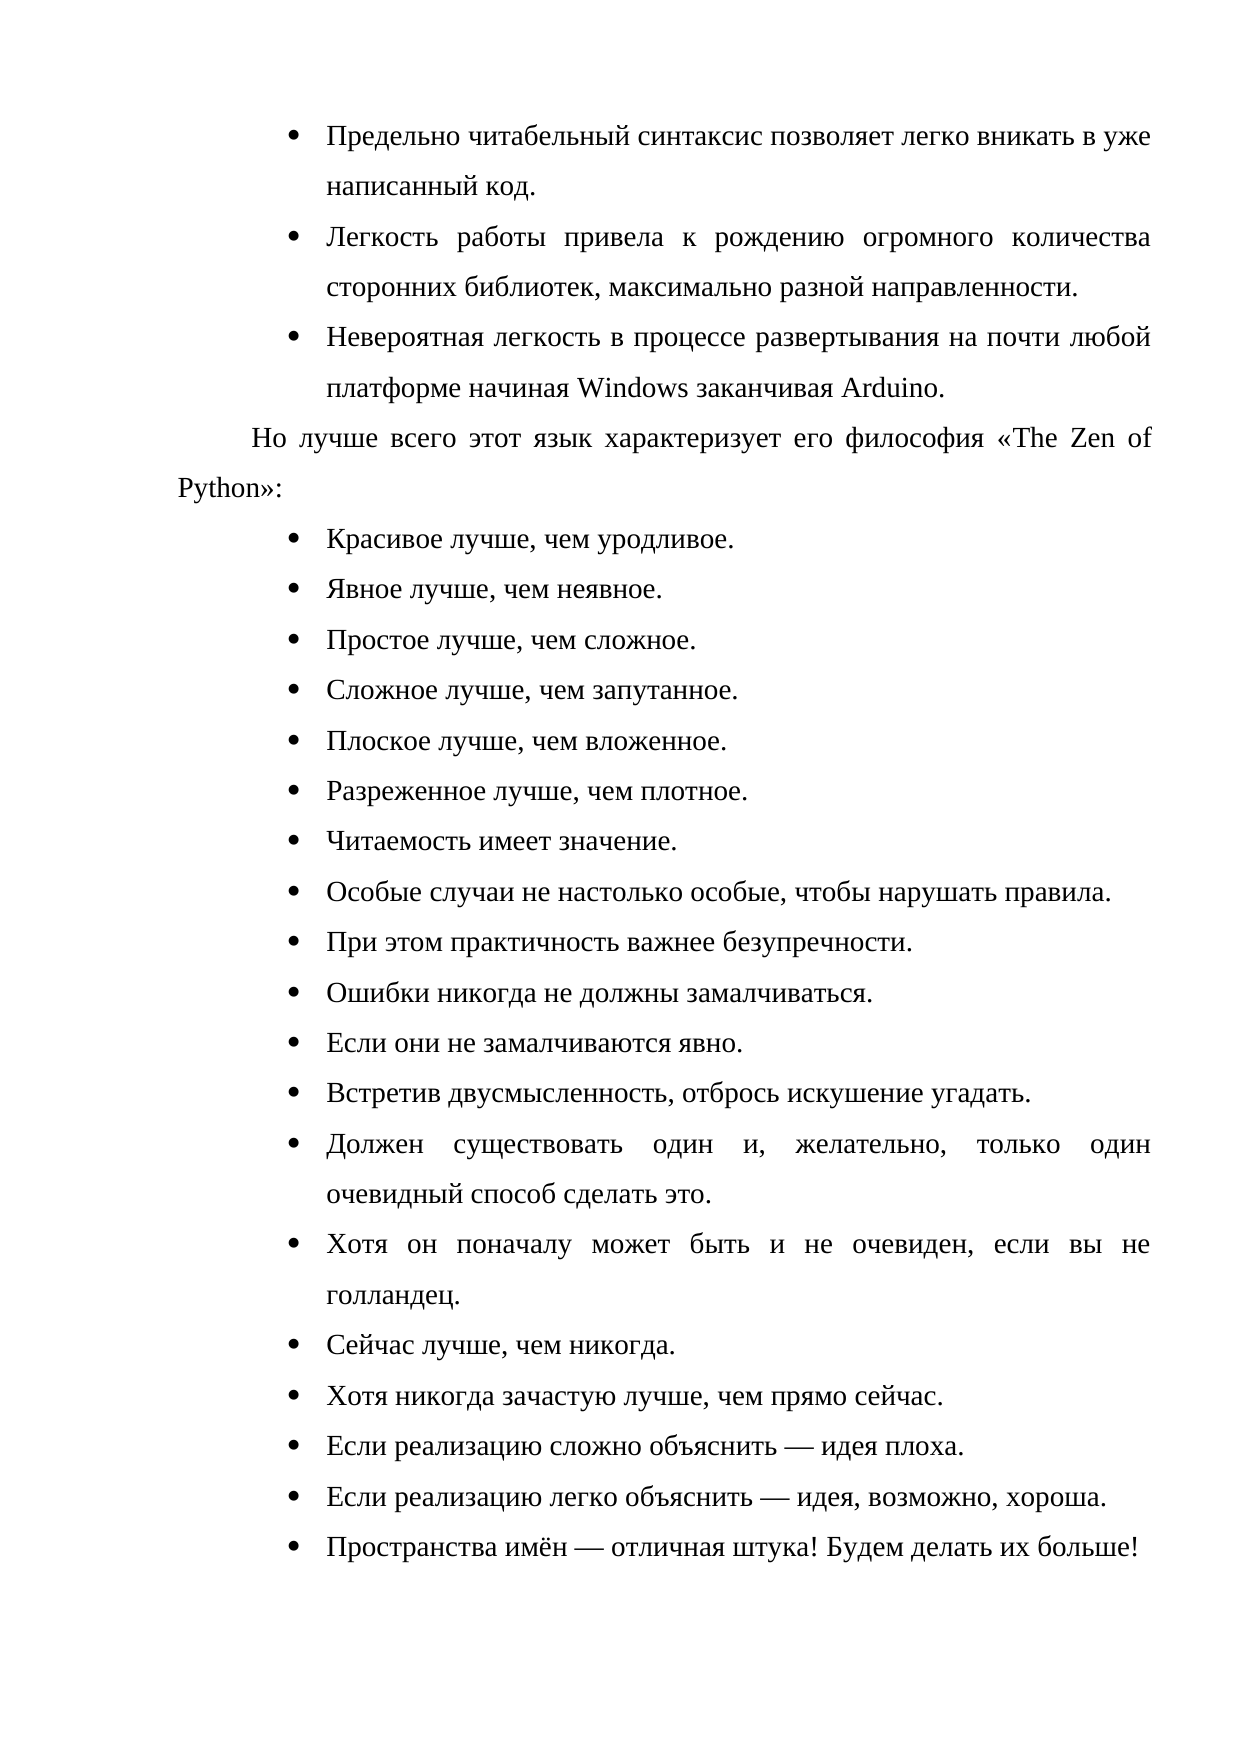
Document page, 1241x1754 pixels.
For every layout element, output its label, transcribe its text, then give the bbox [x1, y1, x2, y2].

list Плоское лучше, чем вложенное. [288, 723, 1152, 756]
list Хотя никогда зачастую лучше, чем прямо сейчас. [288, 1378, 1152, 1411]
list Ошибки никогда не должны замалчиваться. [288, 975, 1152, 1008]
list Явное лучше, чем неявное. [288, 571, 1152, 605]
text Но лучше всего этот язык характеризует его философия «The Zen of Python»: [177, 420, 1152, 504]
list При этом практичность важнее безупречности. [288, 924, 1152, 958]
list Хотя он поначалу может быть и не очевиден, если вы не голландец. [288, 1227, 1152, 1311]
list Пространства имён — отличная штука! Будем делать их больше! [288, 1529, 1152, 1563]
list Простое лучше, чем сложное. [288, 622, 1152, 655]
list Если реализацию легко объяснить — идея, возможно, хороша. [288, 1479, 1152, 1512]
list Читаемость имеет значение. [288, 823, 1152, 857]
list Сейчас лучше, чем никогда. [288, 1327, 1152, 1361]
list Если они не замалчиваются явно. [288, 1025, 1152, 1059]
list Красивое лучше, чем уродливое. [288, 521, 1152, 554]
list Разреженное лучше, чем плотное. [288, 773, 1152, 807]
list Невероятная легкость в процессе развертывания на почти любой платформе начиная Windows заканчивая Arduino. [288, 319, 1152, 403]
list Предельно читабельный синтаксис позволяет легко вникать в уже написанный код. [288, 118, 1152, 202]
list Особые случаи не настолько особые, чтобы нарушать правила. [288, 874, 1152, 907]
list Легкость работы привела к рождению огромного количества сторонних библиотек, максимально разной направленности. [288, 219, 1152, 303]
list Если реализацию сложно объяснить — идея плоха. [288, 1428, 1152, 1462]
list Должен существовать один и, желательно, только один очевидный способ сделать это. [288, 1126, 1152, 1210]
list Сложное лучше, чем запутанное. [288, 672, 1152, 706]
list Встретив двусмысленность, отбрось искушение угадать. [288, 1076, 1152, 1109]
